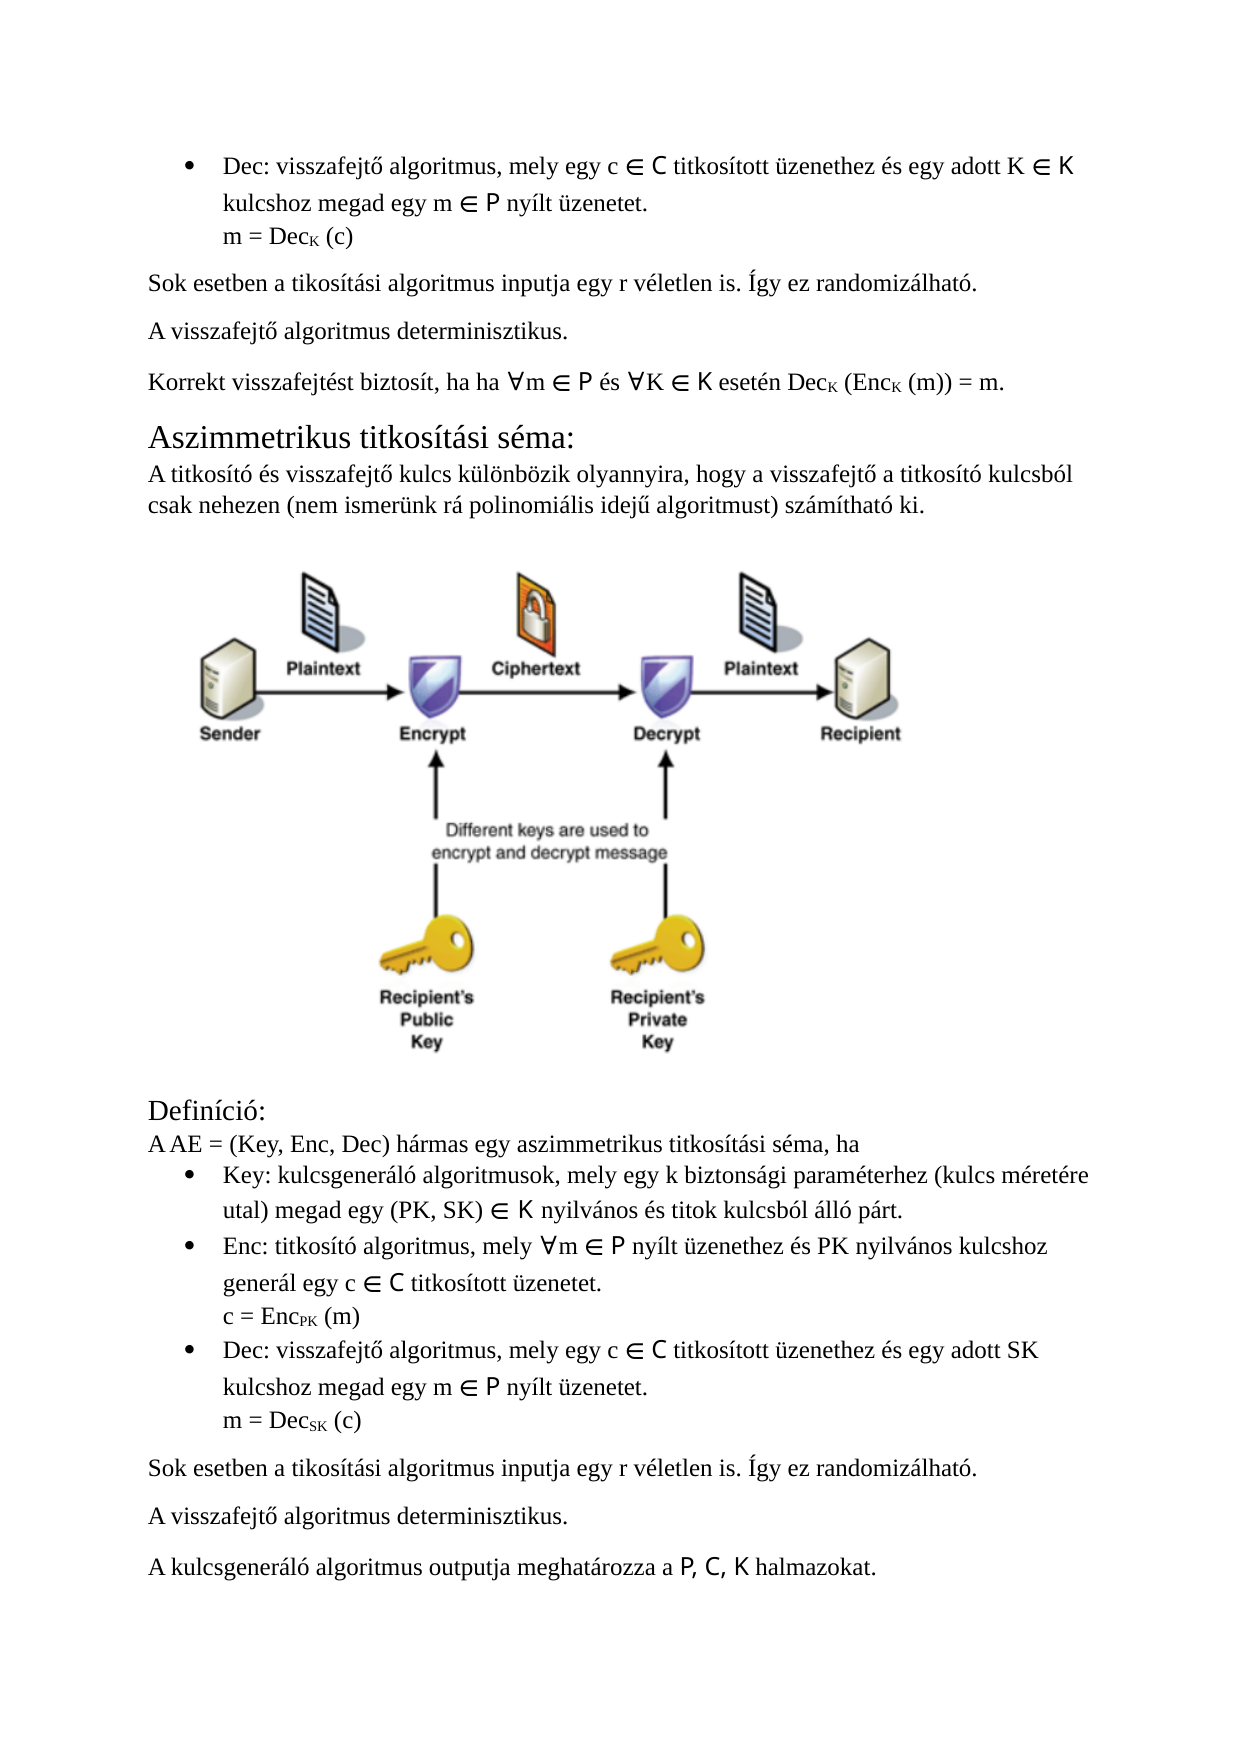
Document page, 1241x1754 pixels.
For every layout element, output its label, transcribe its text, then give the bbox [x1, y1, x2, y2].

list Enc: titkosító algoritmus, mely ∀m ∈ P nyílt üzenethez és PK nyilvános kulcshoz generál egy c ∈ C titkosított üzenetet. c = EncPK (m) [185, 1228, 1093, 1330]
list Key: kulcsgeneráló algoritmusok, mely egy k biztonsági paraméterhez (kulcs méretére utal) megad egy (PK, SK) ∈ K nyilvános és titok kulcsból álló párt. [185, 1160, 1093, 1225]
text A kulcsgeneráló algoritmus outputja meghatározza a P, C, K halmazokat. [148, 1548, 1093, 1582]
list Definíció: [148, 1093, 1093, 1126]
text A visszafejtő algoritmus determinisztikus. [148, 316, 1093, 345]
picture [147, 551, 944, 1060]
list A AE = (Key, Enc, Dec) hármas egy aszimmetrikus titkosítási séma, ha [148, 1129, 1093, 1157]
text Sok esetben a tikosítási algoritmus inputja egy r véletlen is. Így ez randomizálható. [148, 268, 1093, 297]
list Dec: visszafejtő algoritmus, mely egy c ∈ C titkosított üzenethez és egy adott K ∈ K kulcshoz megad egy m ∈ P nyílt üzenetet. m = DecK (c) [185, 148, 1093, 249]
list A titkosító és visszafejtő kulcs különbözik olyannyira, hogy a visszafejtő a titkosító kulcsból csak nehezen (nem ismerünk rá polinomiális idejű algoritmust) számítható ki. [148, 459, 1093, 518]
text A visszafejtő algoritmus determinisztikus. [148, 1501, 1093, 1529]
list Aszimmetrikus titkosítási séma: [148, 417, 1093, 456]
text Sok esetben a tikosítási algoritmus inputja egy r véletlen is. Így ez randomizálható. [148, 1453, 1093, 1482]
list Dec: visszafejtő algoritmus, mely egy c ∈ C titkosított üzenethez és egy adott SK kulcshoz megad egy m ∈ P nyílt üzenetet. m = DecSK (c) [185, 1332, 1093, 1434]
text Korrekt visszafejtést biztosít, ha ha ∀m ∈ P és ∀K ∈ K esetén DecK (EncK (m)) = m. [148, 364, 1093, 398]
